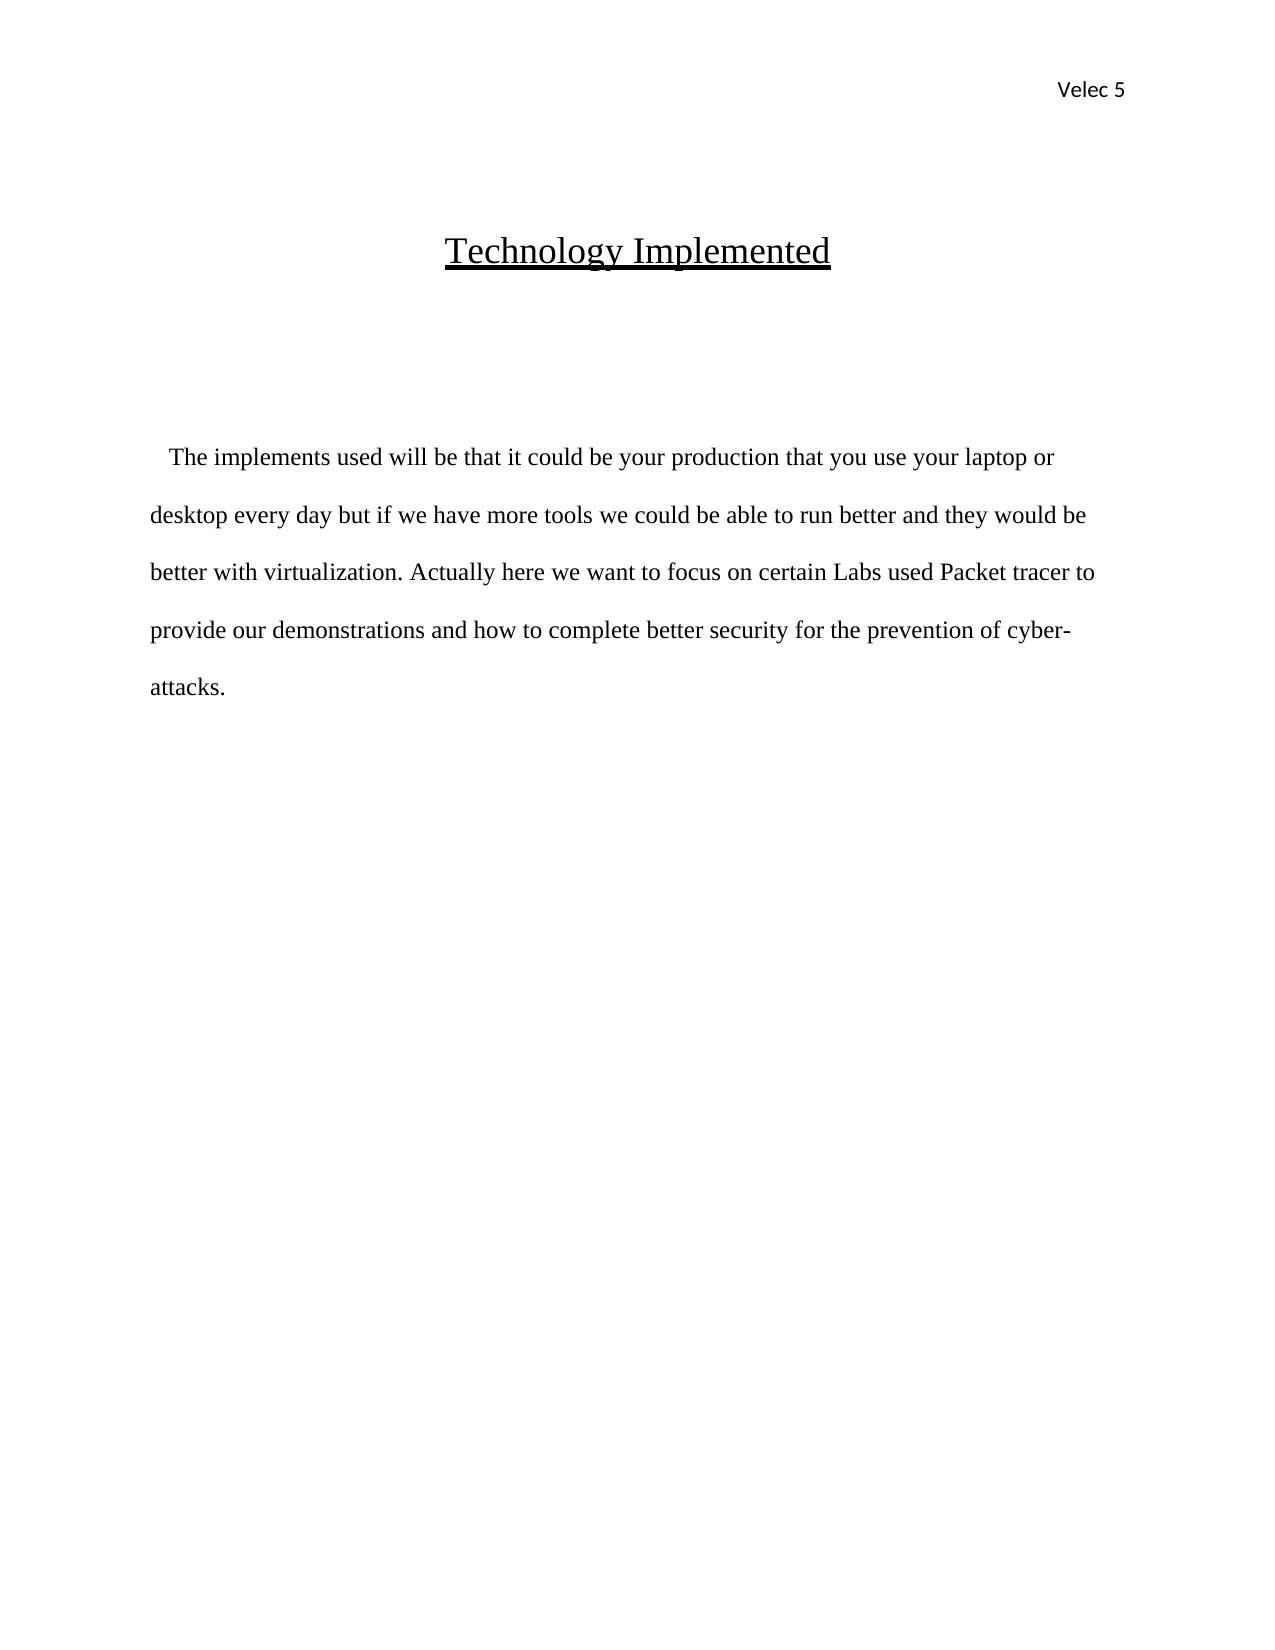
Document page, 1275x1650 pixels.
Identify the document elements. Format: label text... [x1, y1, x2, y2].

text The implements used will be that it could be your production that you use your laptop or desktop every day but if we have more tools we could be able to run better and they would be better with virtualization. Actually here we want to focus on certain Labs used Packet tracer to provide our demonstrations and how to complete better security for the prevention of cyber-attacks. [150, 442, 1125, 701]
text Technology Implemented [150, 228, 1125, 271]
